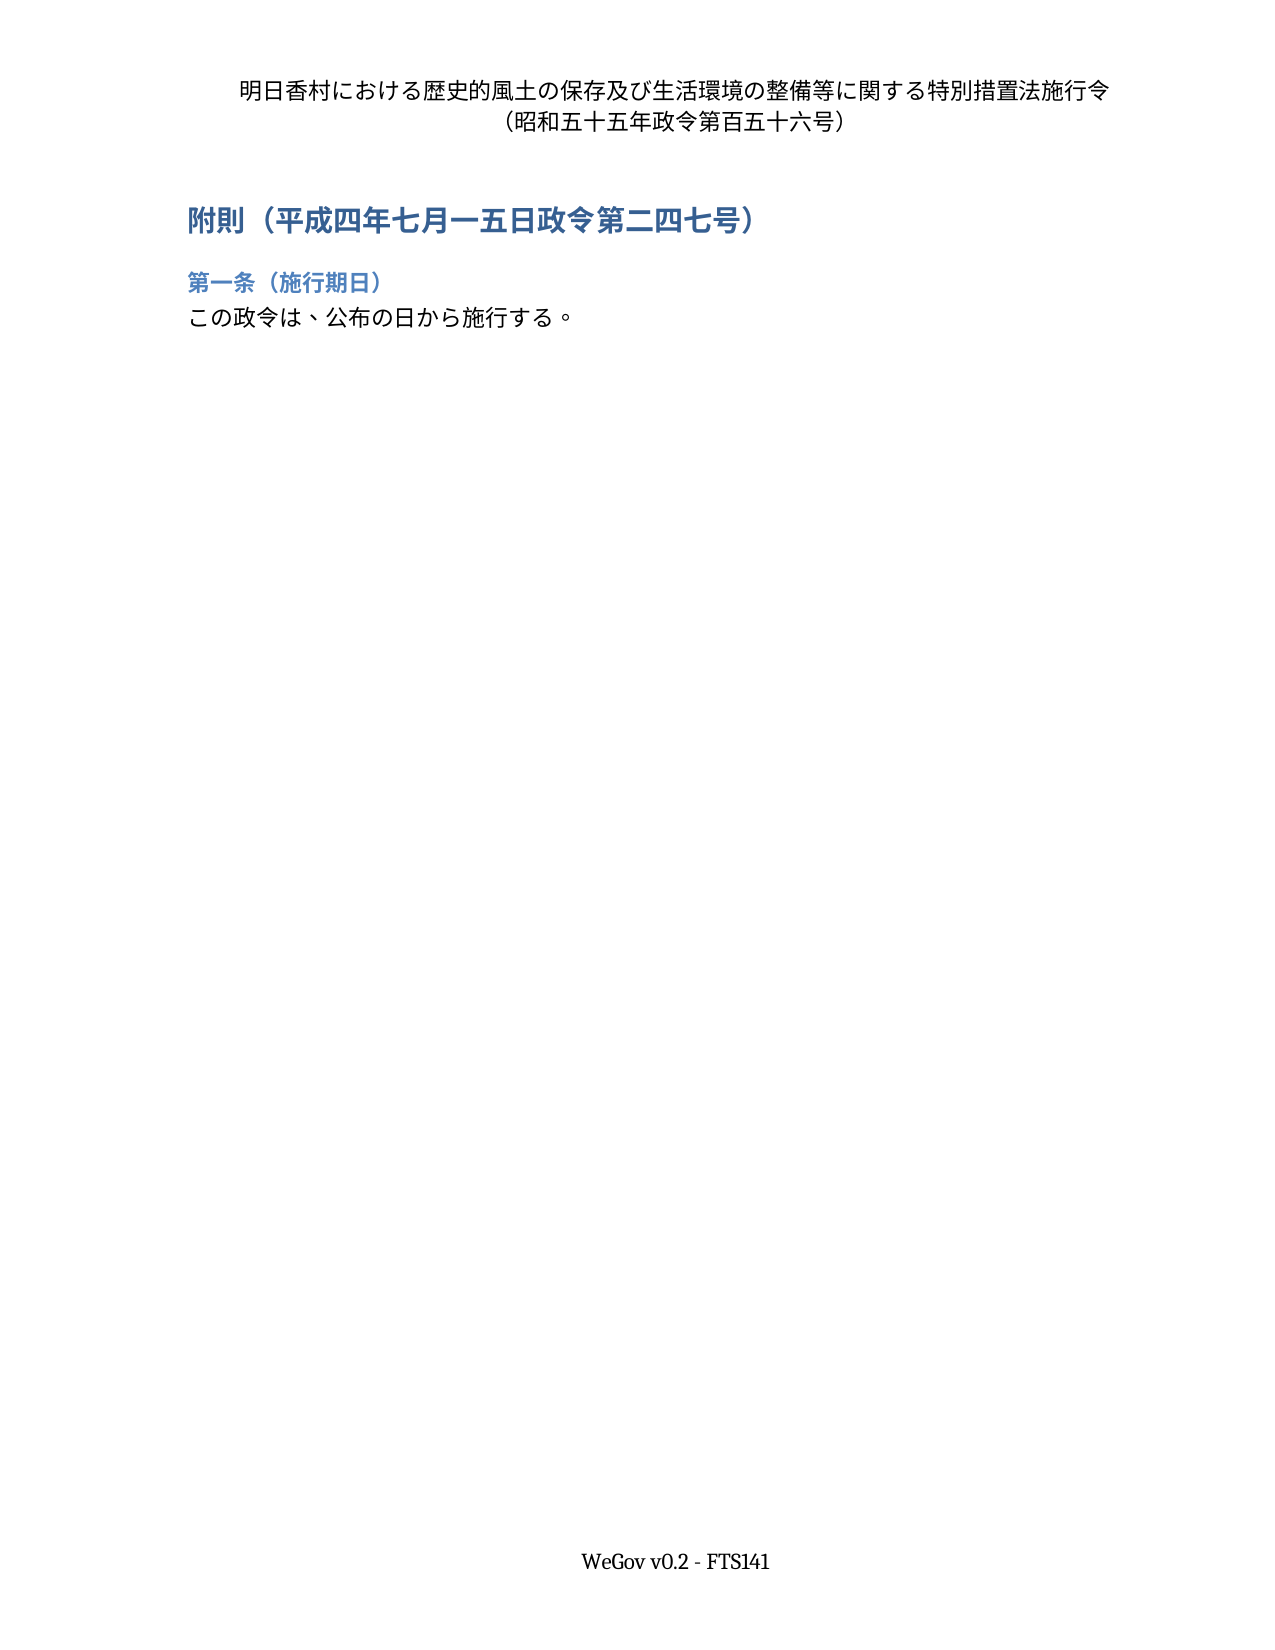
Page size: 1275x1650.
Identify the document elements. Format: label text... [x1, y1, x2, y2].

subtitle 第一条（施行期日） [187, 266, 1087, 298]
text この政令は、公布の日から施行する。 [187, 302, 1087, 334]
subtitle 附則（平成四年七月一五日政令第二四七号） [187, 200, 1087, 240]
